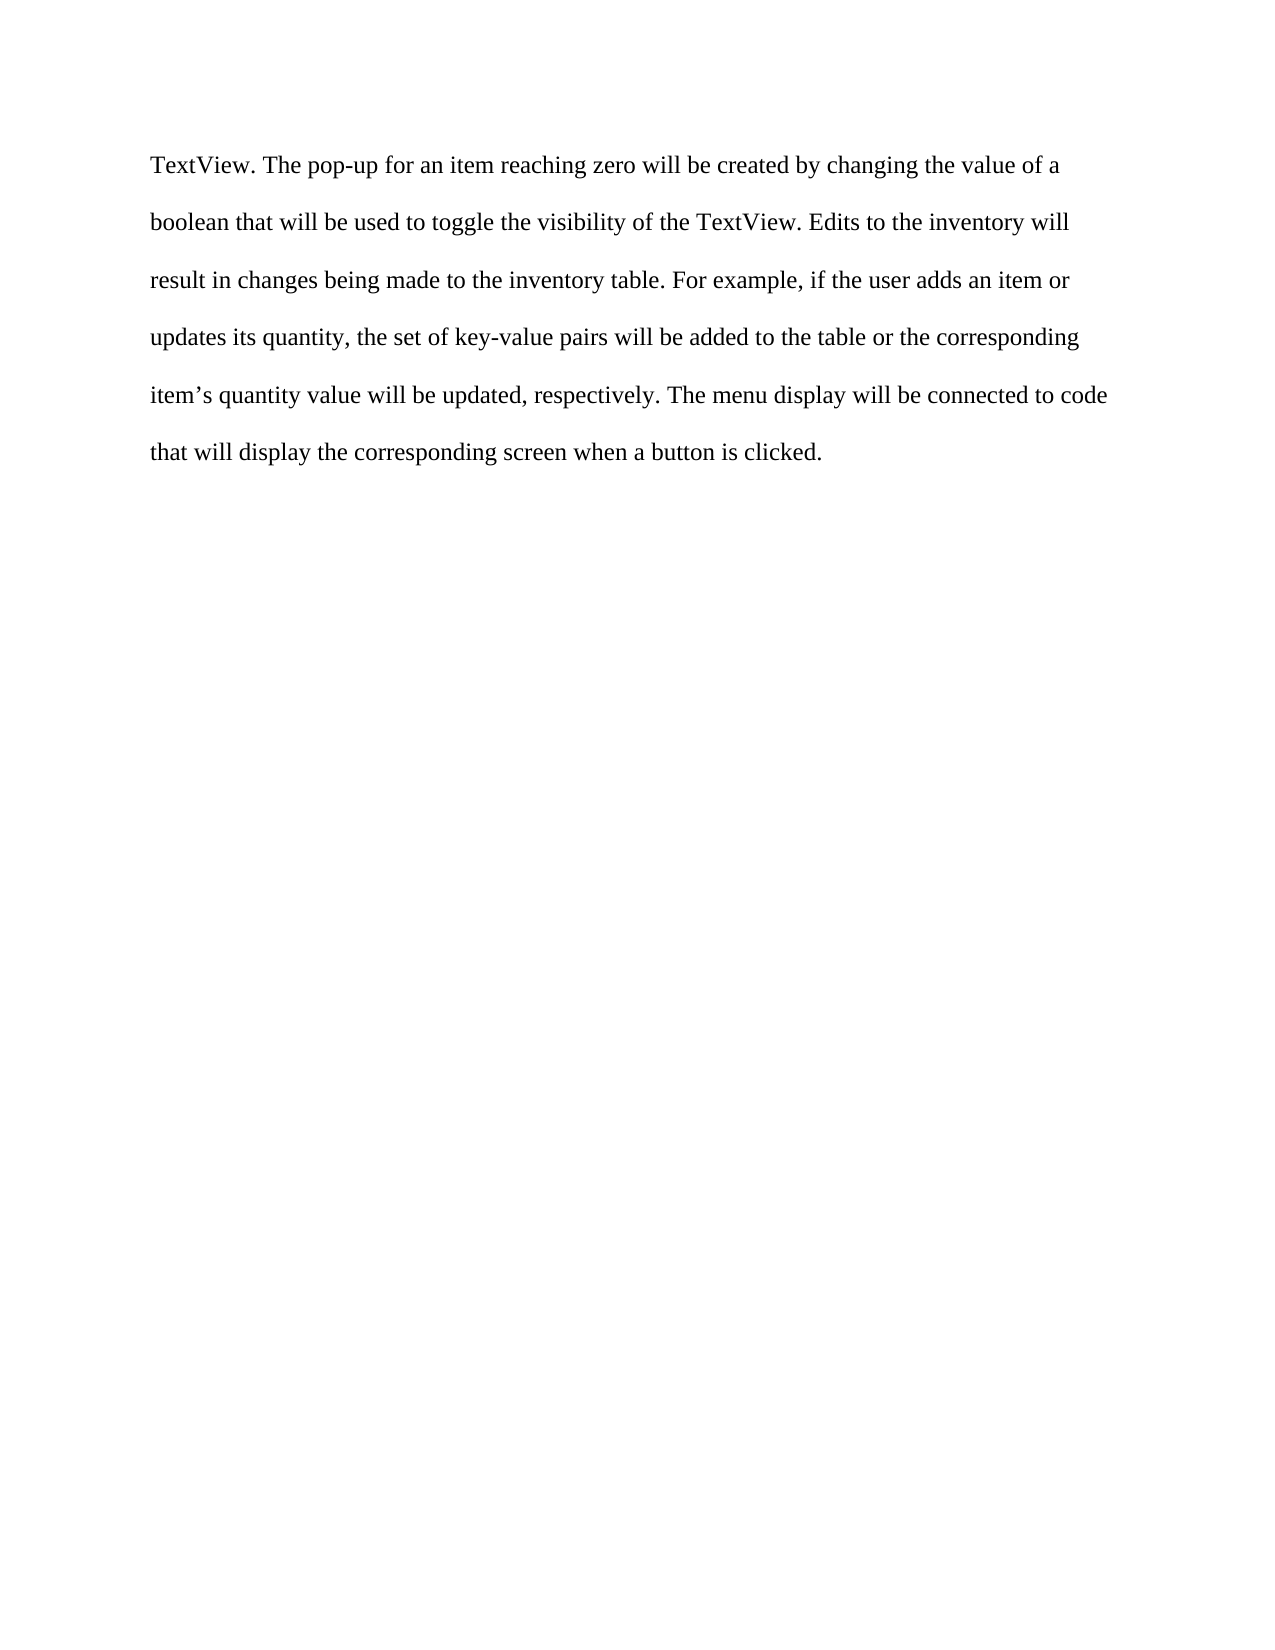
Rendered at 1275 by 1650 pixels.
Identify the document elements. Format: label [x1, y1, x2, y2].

text [150, 150, 1125, 466]
